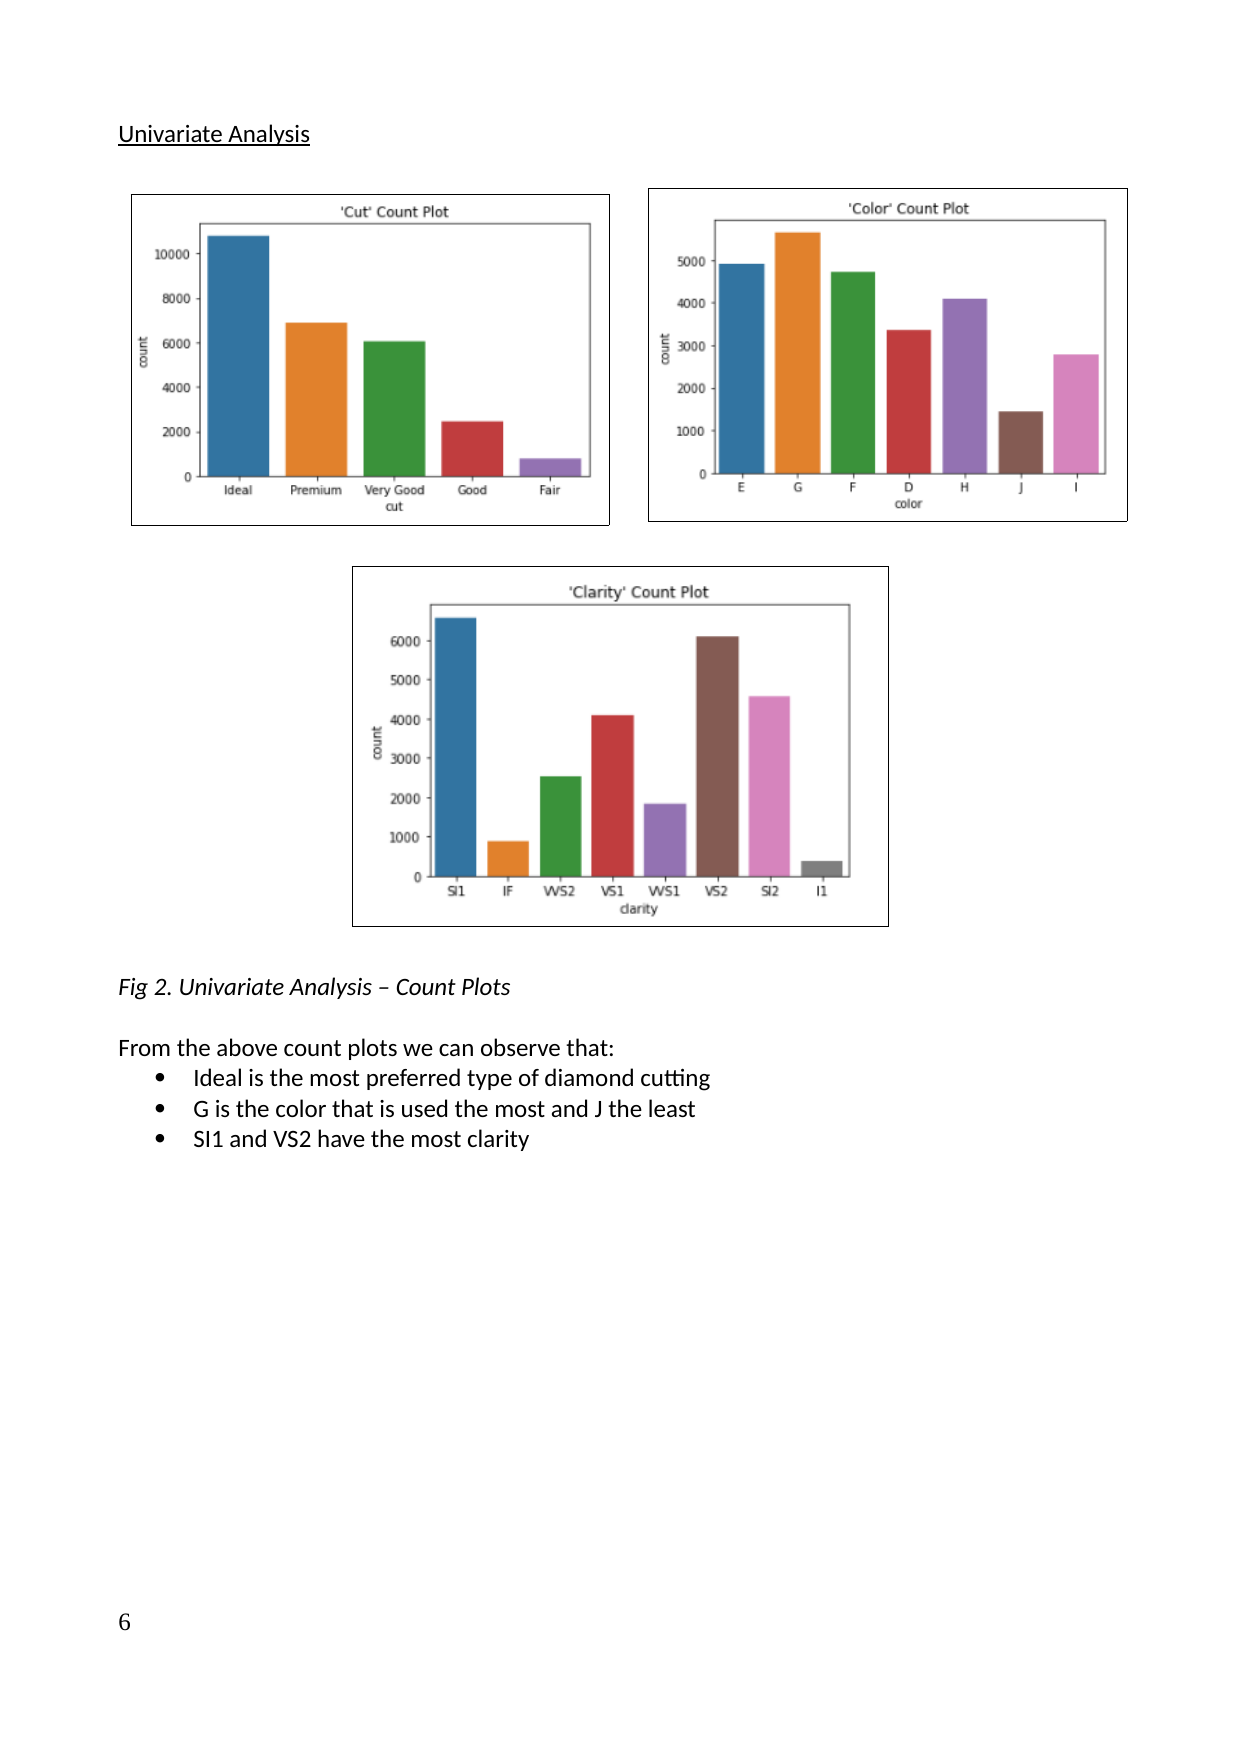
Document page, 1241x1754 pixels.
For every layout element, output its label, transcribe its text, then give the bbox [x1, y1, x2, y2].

text Univariate Analysis [118, 118, 1122, 149]
picture [132, 195, 608, 524]
text From the above count plots we can observe that: [118, 1032, 1122, 1062]
list SI1 and VS2 have the most clarity [156, 1123, 1122, 1154]
picture [353, 567, 887, 925]
picture [649, 189, 1126, 520]
text Fig 2. Univariate Analysis – Count Plots [118, 971, 1122, 1001]
list G is the color that is used the most and J the least [156, 1093, 1122, 1123]
list Ideal is the most preferred type of diamond cutting [156, 1062, 1122, 1093]
